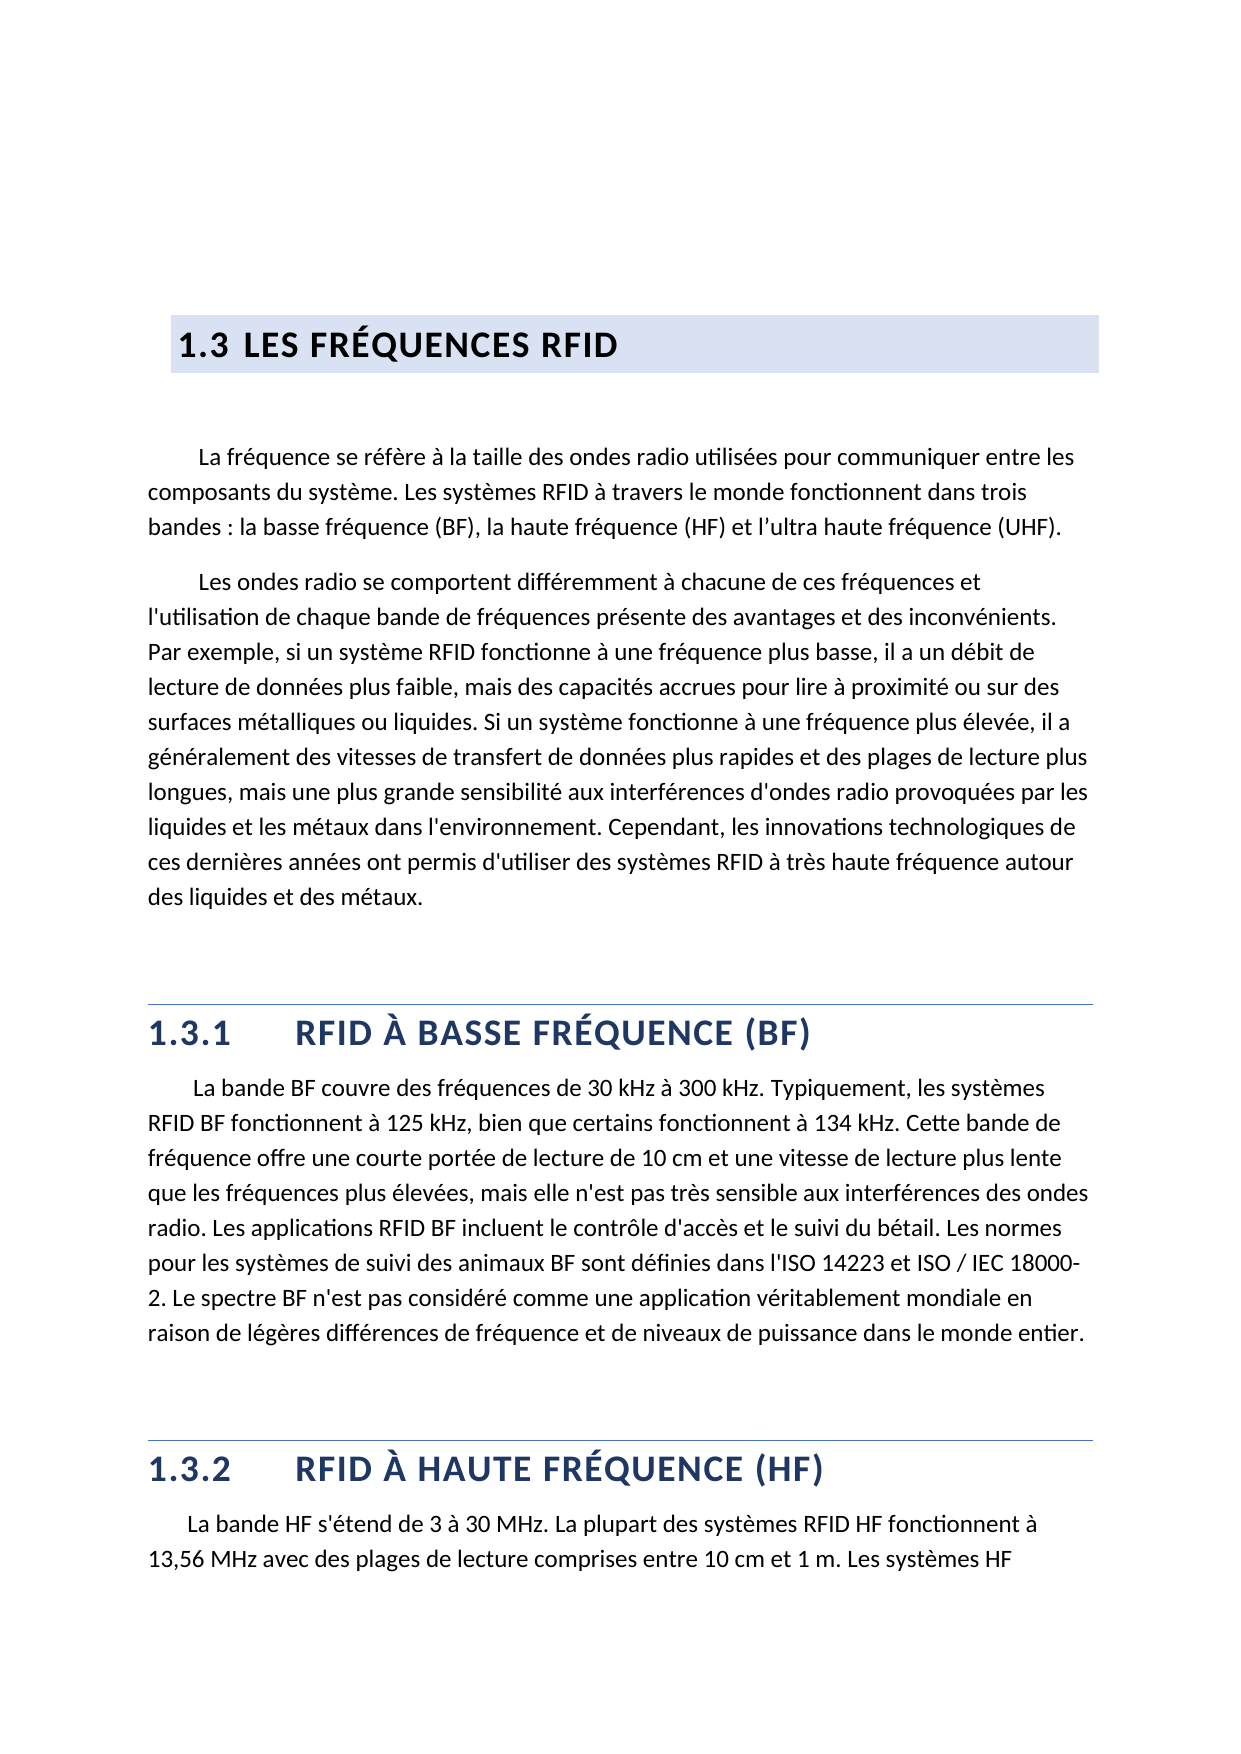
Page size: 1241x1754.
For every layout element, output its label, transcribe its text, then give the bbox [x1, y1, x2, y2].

subtitle RFID à haute fréquence (HF) [148, 1441, 1093, 1491]
subtitle RFID à basse fréquence (BF) [148, 1005, 1093, 1055]
text Les ondes radio se comportent différemment à chacune de ces fréquences et l'utilisation de chaque bande de fréquences présente des avantages et des inconvénients. Par exemple, si un système RFID fonctionne à une fréquence plus basse, il a un débit de lecture de données plus faible, mais des capacités accrues pour lire à proximité ou sur des surfaces métalliques ou liquides. Si un système fonctionne à une fréquence plus élevée, il a généralement des vitesses de transfert de données plus rapides et des plages de lecture plus longues, mais une plus grande sensibilité aux interférences d'ondes radio provoquées par les liquides et les métaux dans l'environnement. Cependant, les innovations technologiques de ces dernières années ont permis d'utiliser des systèmes RFID à très haute fréquence autour des liquides et des métaux. [148, 567, 1093, 912]
subtitle Les Fréquences RFID [177, 321, 1093, 367]
text La fréquence se réfère à la taille des ondes radio utilisées pour communiquer entre les composants du système. Les systèmes RFID à travers le monde fonctionnent dans trois bandes : la basse fréquence (BF), la haute fréquence (HF) et l’ultra haute fréquence (UHF). [148, 441, 1093, 541]
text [148, 1508, 1093, 1574]
text La bande BF couvre des fréquences de 30 kHz à 300 kHz. Typiquement, les systèmes RFID BF fonctionnent à 125 kHz, bien que certains fonctionnent à 134 kHz. Cette bande de fréquence offre une courte portée de lecture de 10 cm et une vitesse de lecture plus lente que les fréquences plus élevées, mais elle n'est pas très sensible aux interférences des ondes radio. Les applications RFID BF incluent le contrôle d'accès et le suivi du bétail. Les normes pour les systèmes de suivi des animaux BF sont définies dans l'ISO 14223 et ISO / IEC 18000-2. Le spectre BF n'est pas considéré comme une application véritablement mondiale en raison de légères différences de fréquence et de niveaux de puissance dans le monde entier. [148, 1072, 1093, 1348]
